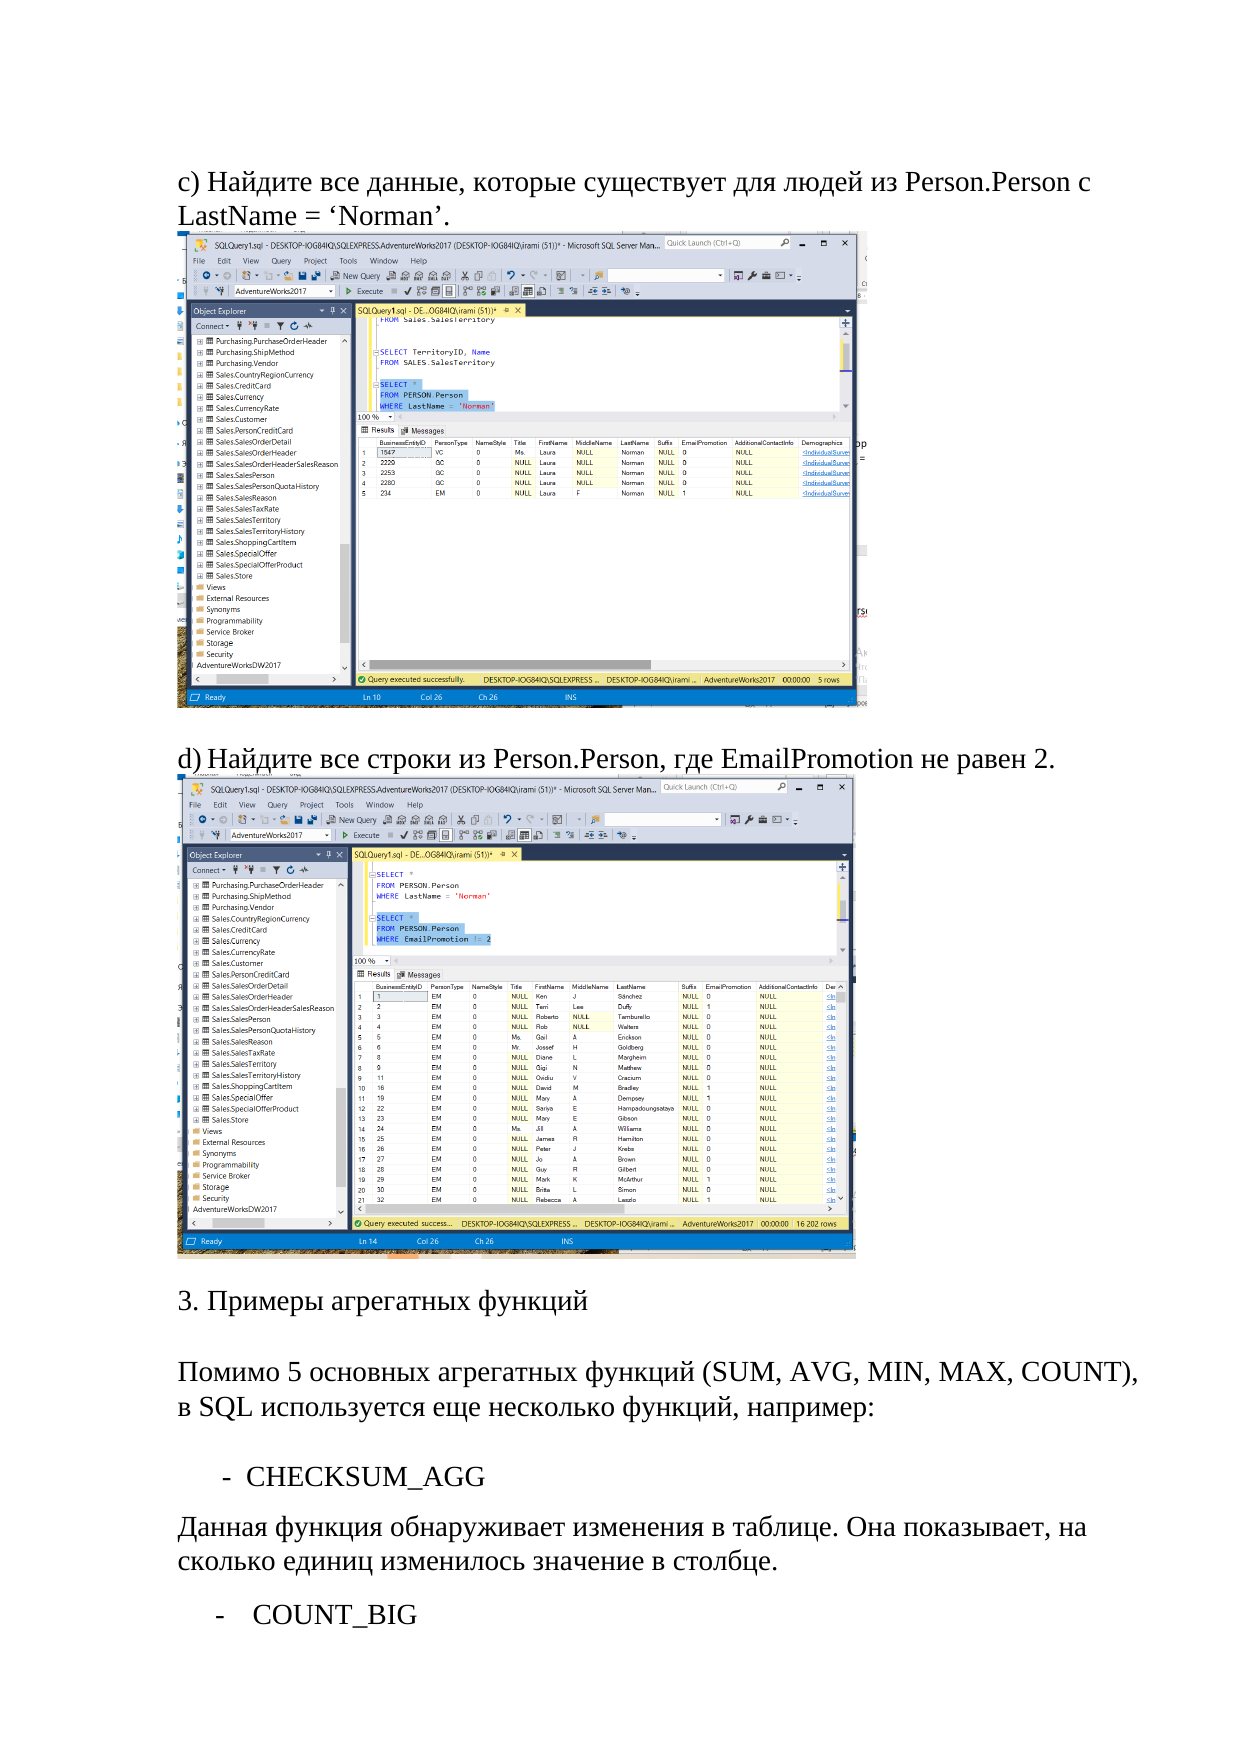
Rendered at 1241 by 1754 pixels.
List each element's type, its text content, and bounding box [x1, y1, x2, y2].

list Помимо 5 основных агрегатных функций (SUM, AVG, MIN, MAX, COUNT), в SQL используется еще несколько функций, например: [177, 1354, 1152, 1422]
list COUNT_BIG [215, 1597, 1152, 1631]
picture [177, 231, 868, 708]
list Найдите все данные, которые существует для людей из Person.Person с LastName = ‘Norman’. [177, 164, 1152, 231]
list Найдите все строки из Person.Person, где EmailPromotion не равен 2. [177, 741, 1152, 774]
picture [177, 774, 856, 1259]
list Примеры агрегатных функций [177, 1283, 1152, 1317]
list - CHECKSUM_AGG [222, 1459, 1152, 1493]
text Данная функция обнаруживает изменения в таблице. Она показывает, на сколько единиц изменилось значение в столбце. [177, 1509, 1152, 1577]
